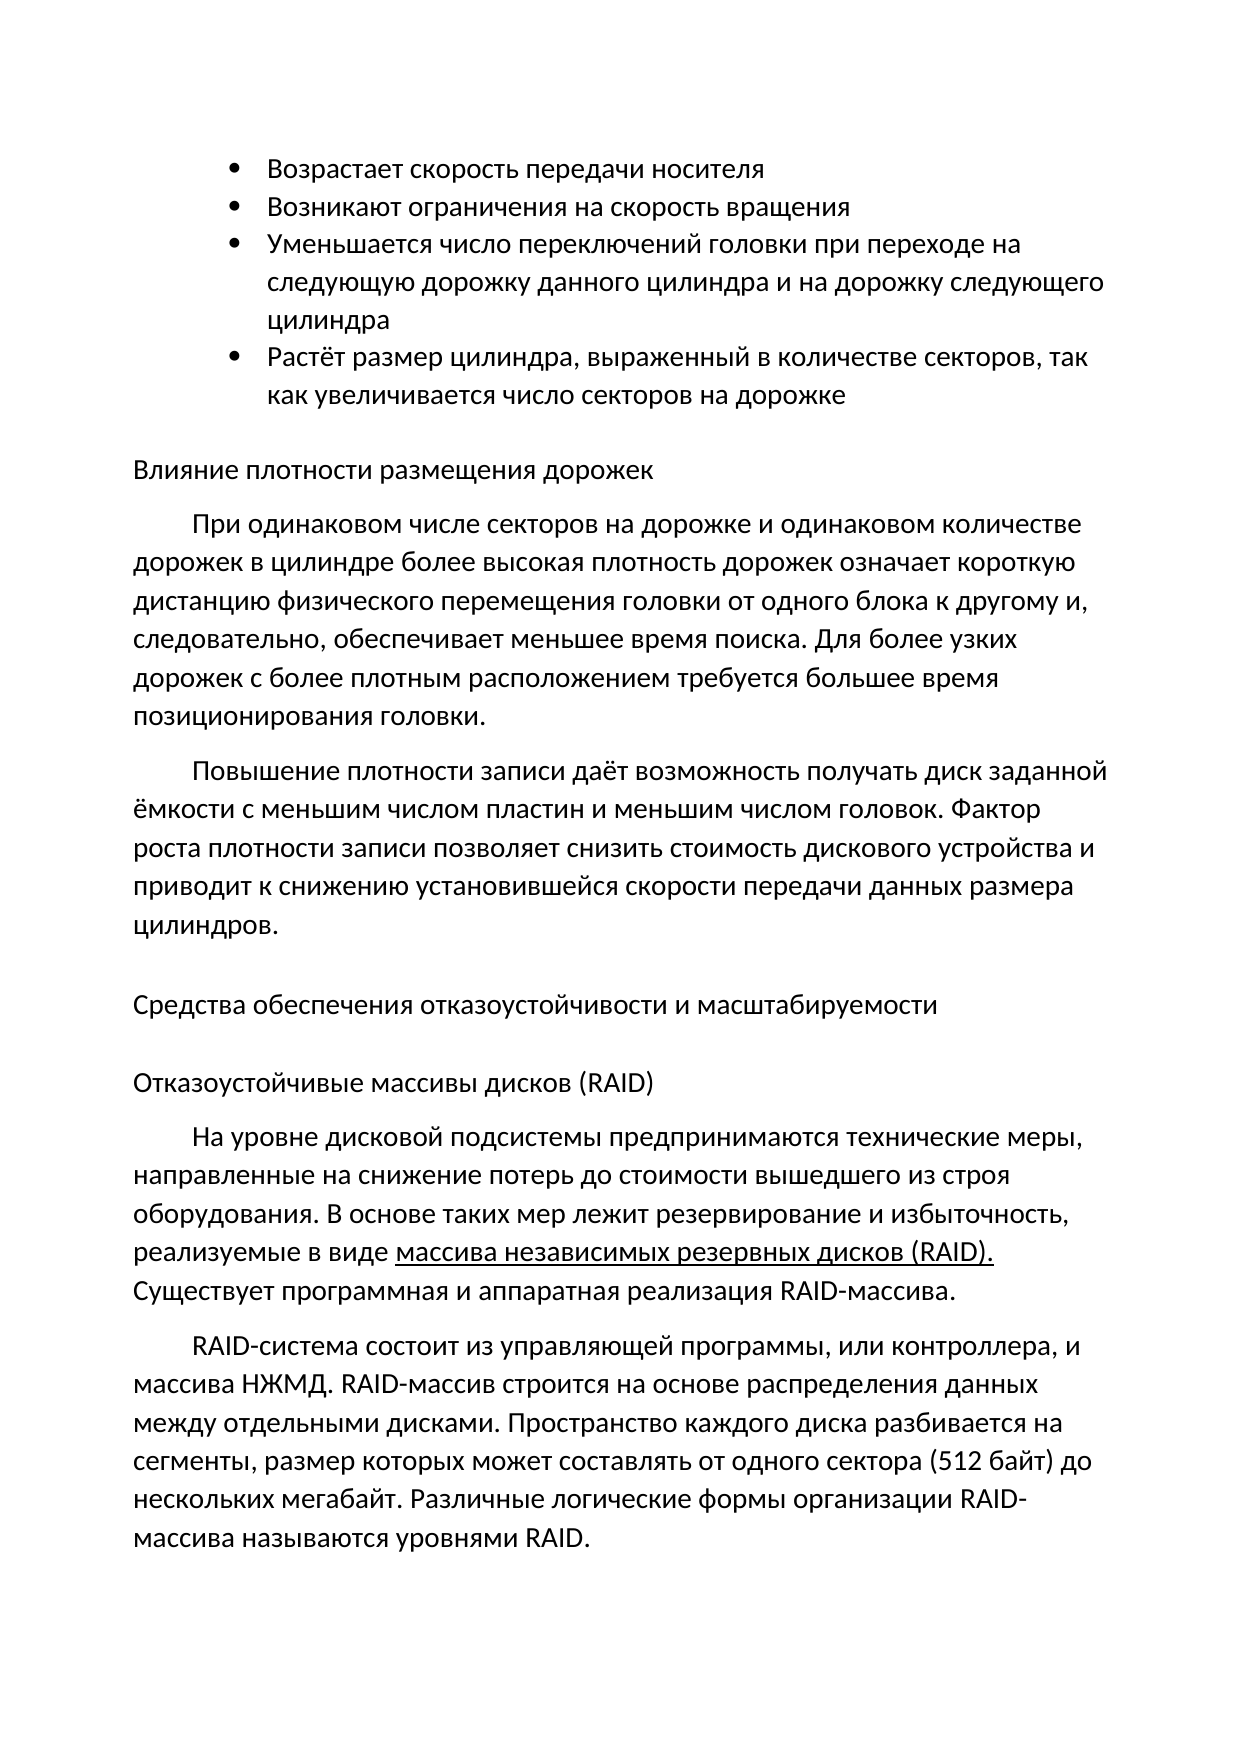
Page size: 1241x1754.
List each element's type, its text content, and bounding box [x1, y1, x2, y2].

list Уменьшается число переключений головки при переходе на следующую дорожку данного цилиндра и на дорожку следующего цилиндра [229, 225, 1109, 336]
text При одинаковом числе секторов на дорожке и одинаковом количестве дорожек в цилиндре более высокая плотность дорожек означает короткую дистанцию физического перемещения головки от одного блока к другому и, следовательно, обеспечивает меньшее время поиска. Для более узких дорожек с более плотным расположением требуется большее время позиционирования головки. [133, 505, 1109, 733]
list Возрастает скорость передачи носителя [229, 150, 1109, 186]
subtitle Средства обеспечения отказоустойчивости и масштабируемости [133, 986, 1109, 1022]
subtitle Отказоустойчивые массивы дисков (RAID) [133, 1064, 1109, 1100]
subtitle Влияние плотности размещения дорожек [133, 451, 1109, 487]
list Возникают ограничения на скорость вращения [229, 188, 1109, 223]
text RAID-система состоит из управляющей программы, или контроллера, и массива НЖМД. RAID-массив строится на основе распределения данных между отдельными дисками. Пространство каждого диска разбивается на сегменты, размер которых может составлять от одного сектора (512 байт) до нескольких мегабайт. Различные логические формы организации RAID-массива называются уровнями RAID. [133, 1327, 1109, 1554]
text На уровне дисковой подсистемы предпринимаются технические меры, направленные на снижение потерь до стоимости вышедшего из строя оборудования. В основе таких мер лежит резервирование и избыточность, реализуемые в виде массива независимых резервных дисков (RAID). Существует программная и аппаратная реализация RAID-массива. [133, 1118, 1109, 1307]
list Растёт размер цилиндра, выраженный в количестве секторов, так как увеличивается число секторов на дорожке [229, 338, 1109, 412]
text Повышение плотности записи даёт возможность получать диск заданной ёмкости с меньшим числом пластин и меньшим числом головок. Фактор роста плотности записи позволяет снизить стоимость дискового устройства и приводит к снижению установившейся скорости передачи данных размера цилиндров. [133, 752, 1109, 942]
